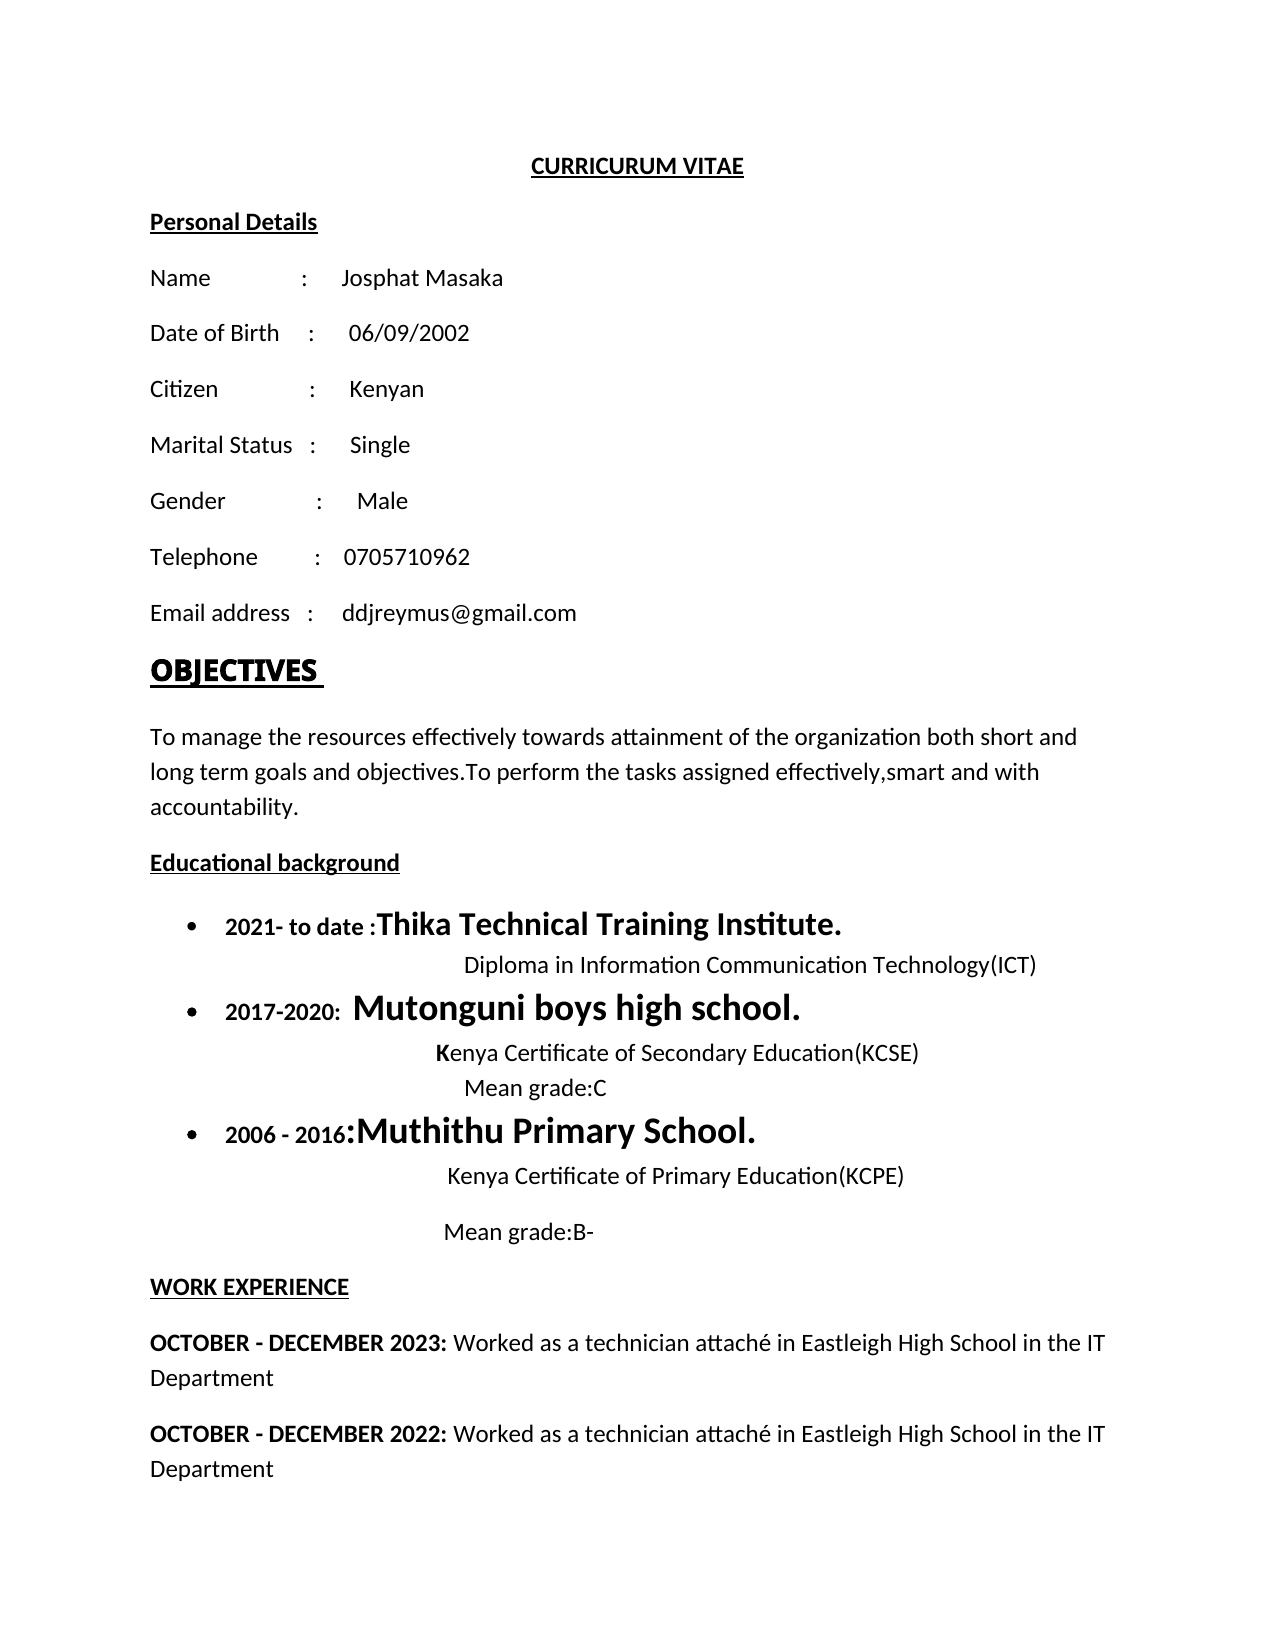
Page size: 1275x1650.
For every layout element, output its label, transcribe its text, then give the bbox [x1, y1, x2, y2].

text Marital Status : Single [150, 429, 1125, 460]
list 2006 - 2016:Muthithu Primary School. [187, 1107, 1125, 1153]
list WORK EXPERIENCE [150, 1271, 1125, 1302]
text Date of Birth : 06/09/2002 [150, 317, 1125, 348]
text Educational background [150, 847, 1125, 877]
text Gender : Male [150, 485, 1125, 516]
text CURRICURUM VITAE [150, 150, 1125, 181]
text Personal Details [150, 206, 1125, 236]
text Citizen : Kenyan [150, 373, 1125, 404]
list OCTOBER - DECEMBER 2023: Worked as a technician attaché in Eastleigh High School in the IT Department [150, 1327, 1125, 1393]
list OCTOBER - DECEMBER 2022: Worked as a technician attaché in Eastleigh High School in the IT Department [150, 1418, 1125, 1484]
list 2021- to date :Thika Technical Training Institute. [187, 903, 1125, 943]
list Mean grade:C [300, 1072, 1125, 1103]
list Diploma in Information Communication Technology(ICT) [300, 949, 1125, 980]
text Email address : ddjreymus@gmail.com [150, 597, 1125, 627]
text To manage the resources effectively towards attainment of the organization both short and long term goals and objectives.To perform the tasks assigned effectively,smart and with accountability. [150, 721, 1125, 821]
text Name : Josphat Masaka [150, 262, 1125, 292]
list Mean grade:B- [262, 1216, 1125, 1246]
list Kenya Certificate of Secondary Education(KCSE) [300, 1037, 1125, 1068]
text OBJECTIVES [150, 652, 1125, 694]
list Kenya Certificate of Primary Education(KCPE) [300, 1160, 1125, 1190]
text Telephone : 0705710962 [150, 541, 1125, 571]
list 2017-2020: Mutonguni boys high school. [187, 984, 1125, 1030]
